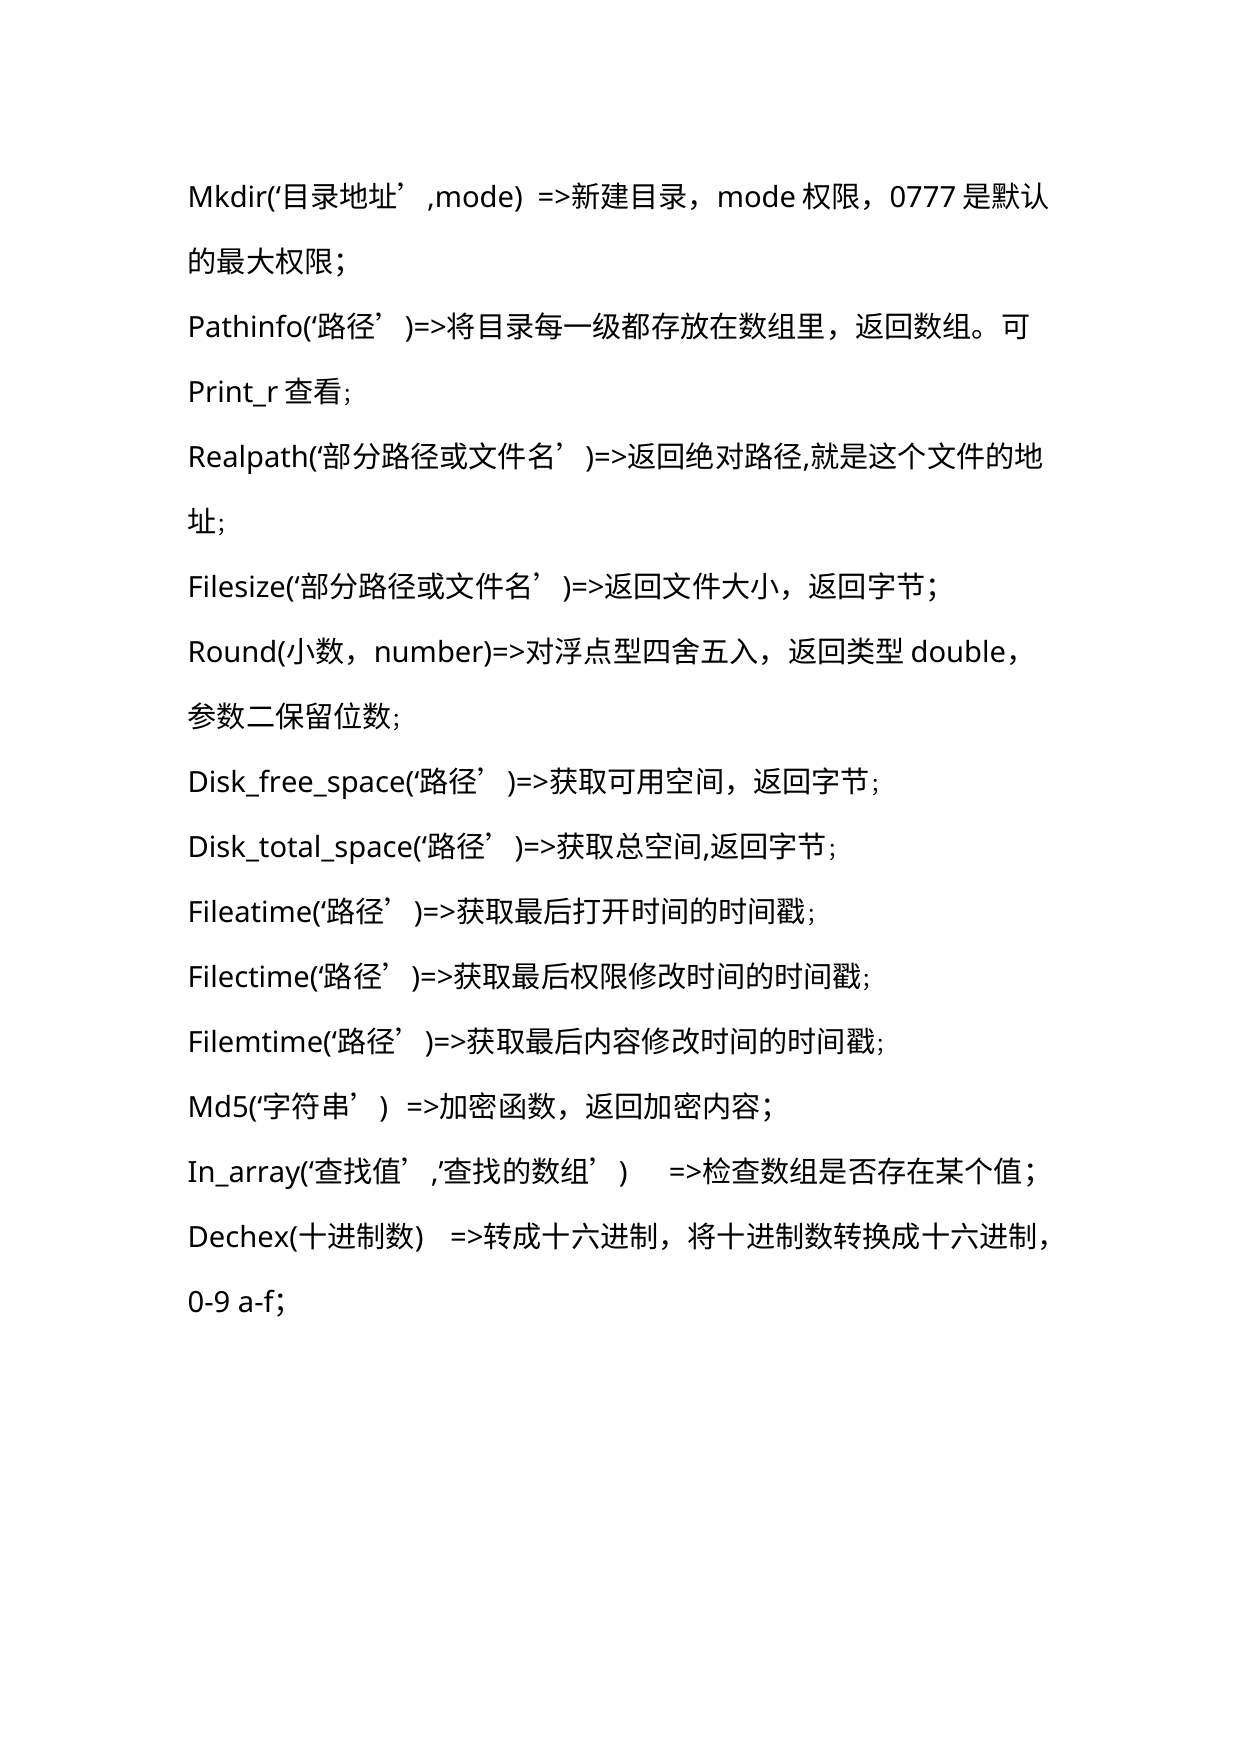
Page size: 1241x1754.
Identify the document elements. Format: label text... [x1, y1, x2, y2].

text Disk_total_space(‘路径’)=>获取总空间,返回字节； [187, 812, 1053, 877]
text Filesize(‘部分路径或文件名’)=>返回文件大小，返回字节； [187, 552, 1053, 617]
text In_array(‘查找值’,’查找的数组’) =>检查数组是否存在某个值； [187, 1137, 1053, 1202]
text Filemtime(‘路径’)=>获取最后内容修改时间的时间戳； [187, 1007, 1053, 1072]
text Disk_free_space(‘路径’)=>获取可用空间，返回字节； [187, 747, 1053, 812]
text Fileatime(‘路径’)=>获取最后打开时间的时间戳； [187, 877, 1053, 942]
text Pathinfo(‘路径’)=>将目录每一级都存放在数组里，返回数组。可Print_r查看； [187, 292, 1053, 422]
text Round(小数，number)=>对浮点型四舍五入，返回类型double，参数二保留位数； [187, 617, 1053, 747]
text Dechex(十进制数) =>转成十六进制，将十进制数转换成十六进制，0-9 a-f； [187, 1202, 1053, 1332]
text Realpath(‘部分路径或文件名’)=>返回绝对路径,就是这个文件的地址； [187, 422, 1053, 552]
text Filectime(‘路径’)=>获取最后权限修改时间的时间戳； [187, 942, 1053, 1007]
text Mkdir(‘目录地址’,mode) =>新建目录，mode权限，0777是默认的最大权限； [187, 162, 1053, 292]
text Md5(‘字符串’) =>加密函数，返回加密内容； [187, 1072, 1053, 1137]
